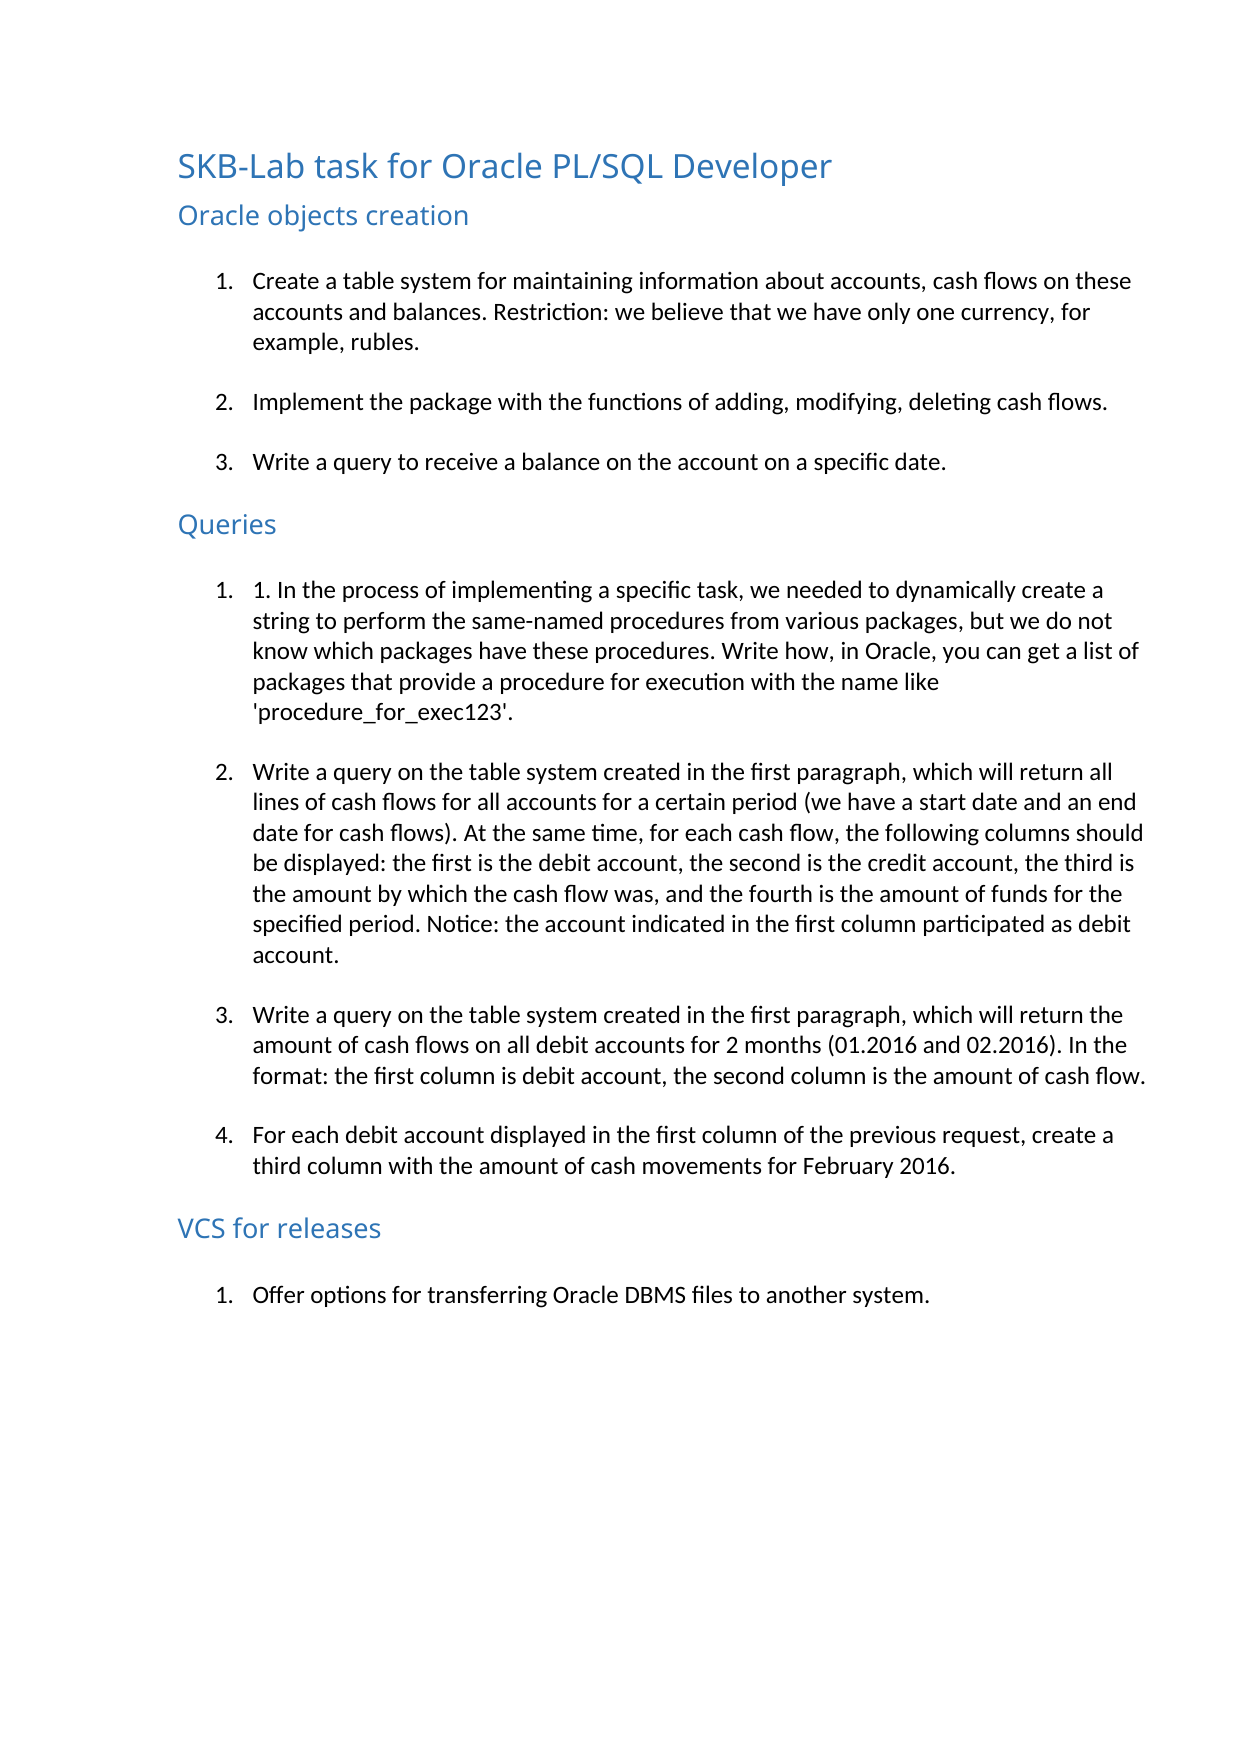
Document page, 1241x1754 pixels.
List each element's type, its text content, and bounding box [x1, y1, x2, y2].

list For each debit account displayed in the first column of the previous request, create a third column with the amount of cash movements for February 2016. [215, 1119, 1152, 1181]
list Offer options for transferring Oracle DBMS files to another system. [215, 1279, 1152, 1309]
list Write a query on the table system created in the first paragraph, which will return all lines of cash flows for all accounts for a certain period (we have a start date and an end date for cash flows). At the same time, for each cash flow, the following columns should be displayed: the first is the debit account, the second is the credit account, the third is the amount by which the cash flow was, and the fourth is the amount of funds for the specified period. Notice: the account indicated in the first column participated as debit account. [215, 756, 1152, 970]
list Write a query to receive a balance on the account on a specific date. [215, 446, 1152, 476]
list 1. In the process of implementing a specific task, we needed to dynamically create a string to perform the same-named procedures from various packages, but we do not know which packages have these procedures. Write how, in Oracle, you can get a list of packages that provide a procedure for execution with the name like 'procedure_for_exec123'. [215, 574, 1152, 727]
list Implement the package with the functions of adding, modifying, deleting cash flows. [215, 386, 1152, 416]
subtitle VCS for releases [177, 1210, 1152, 1247]
subtitle SKB-Lab task for Oracle PL/SQL Developer [177, 143, 1152, 188]
list Write a query on the table system created in the first paragraph, which will return the amount of cash flows on all debit accounts for 2 months (01.2016 and 02.2016). In the format: the first column is debit account, the second column is the amount of cash flow. [215, 999, 1152, 1090]
subtitle Queries [177, 505, 1152, 542]
subtitle Oracle objects creation [177, 196, 1152, 233]
list Create a table system for maintaining information about accounts, cash flows on these accounts and balances. Restriction: we believe that we have only one currency, for example, rubles. [215, 265, 1152, 357]
